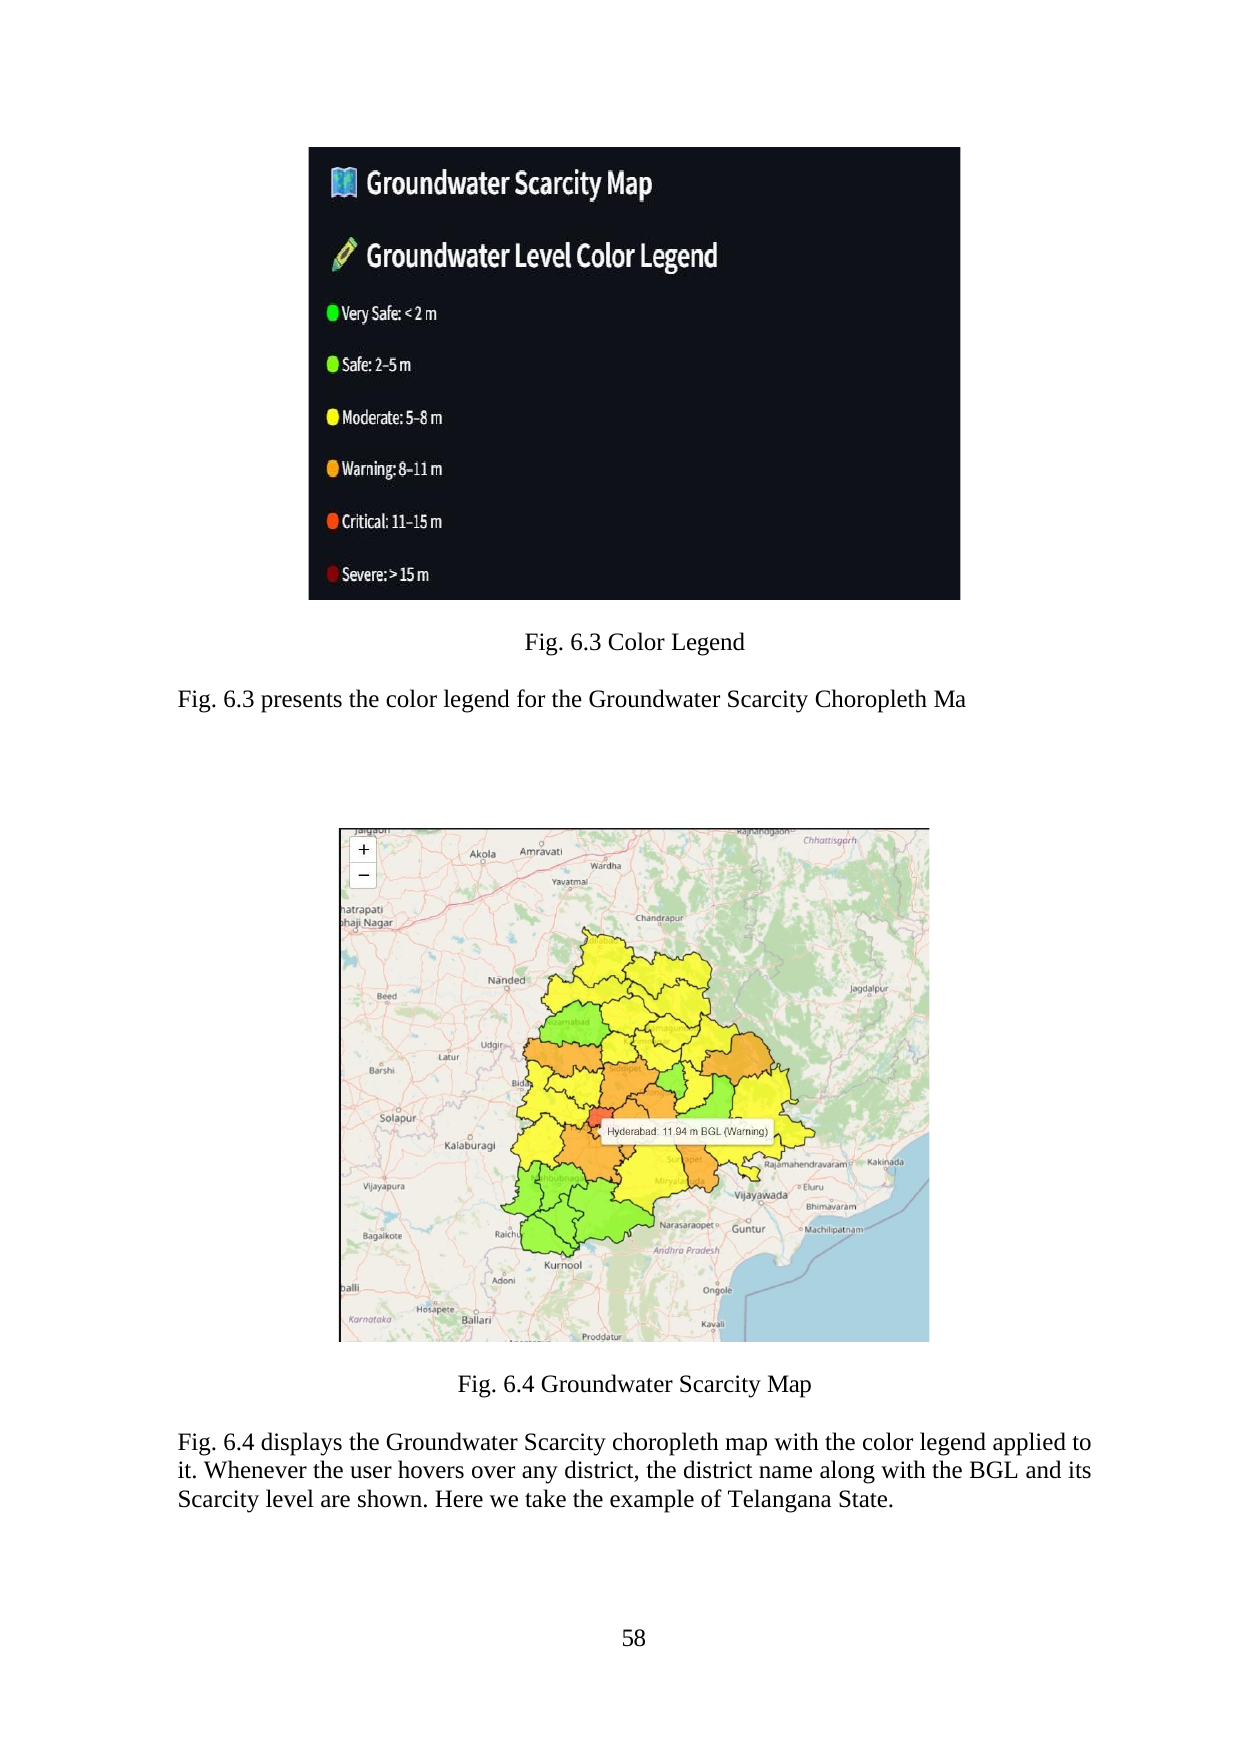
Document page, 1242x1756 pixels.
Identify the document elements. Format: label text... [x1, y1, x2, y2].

text Fig. 6.4 Groundwater Scarcity Map [133, 854, 1136, 1398]
text Fig. 6.3 Color Legend [133, 627, 1136, 655]
text Fig. 6.4 displays the Groundwater Scarcity choropleth map with the color legend applied to it. Whenever the user hovers over any district, the district name along with the BGL and its Scarcity level are shown. Here we take the example of Telangana State. [177, 1427, 1092, 1513]
picture [308, 147, 961, 600]
picture [338, 828, 930, 854]
text Fig. 6.3 presents the color legend for the Groundwater Scarcity Choropleth Ma [177, 684, 1138, 713]
